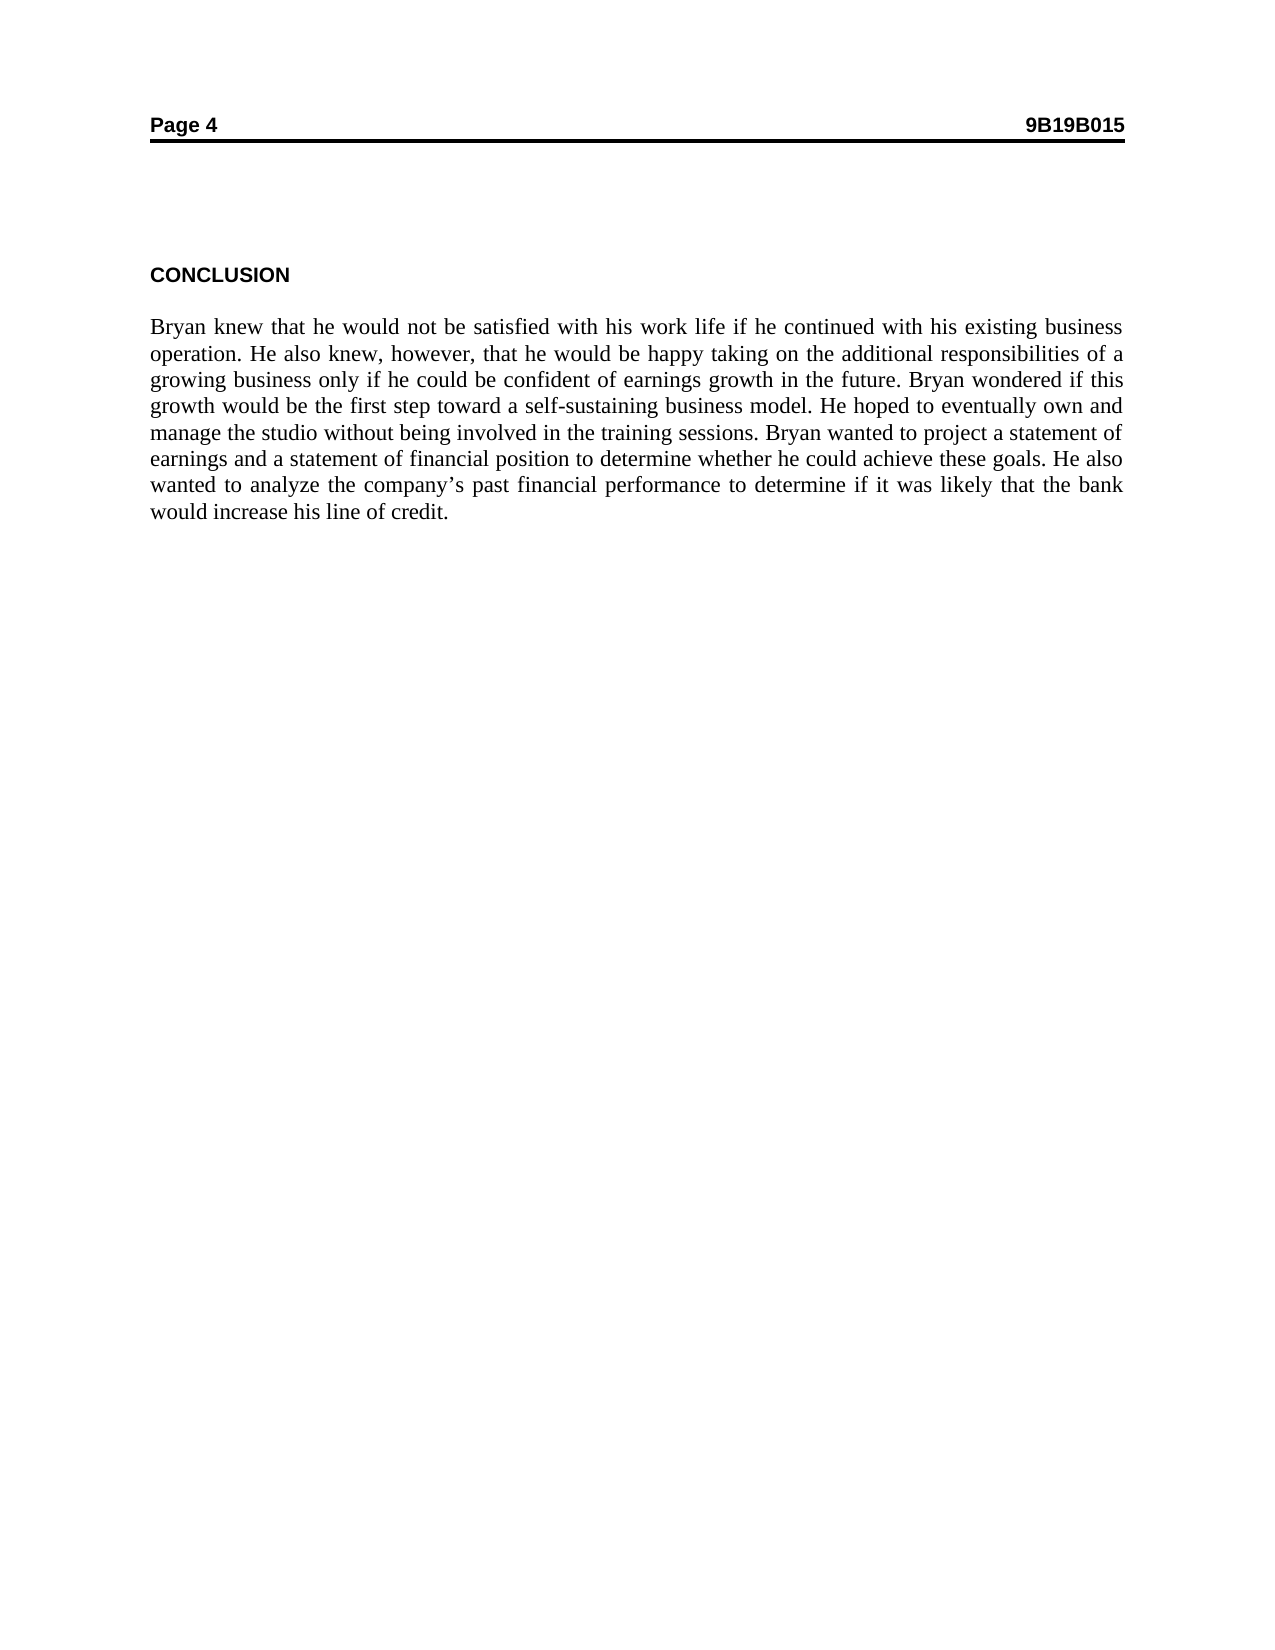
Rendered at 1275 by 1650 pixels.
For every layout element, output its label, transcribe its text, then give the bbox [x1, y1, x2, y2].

text conclusion [150, 263, 1125, 287]
text Bryan knew that he would not be satisfied with his work life if he continued with his existing business operation. He also knew, however, that he would be happy taking on the additional responsibilities of a growing business only if he could be confident of earnings growth in the future. Bryan wondered if this growth would be the first step toward a self-sustaining business model. He hoped to eventually own and manage the studio without being involved in the training sessions. Bryan wanted to project a statement of earnings and a statement of financial position to determine whether he could achieve these goals. He also wanted to analyze the company’s past financial performance to determine if it was likely that the bank would increase his line of credit. [150, 313, 1125, 524]
